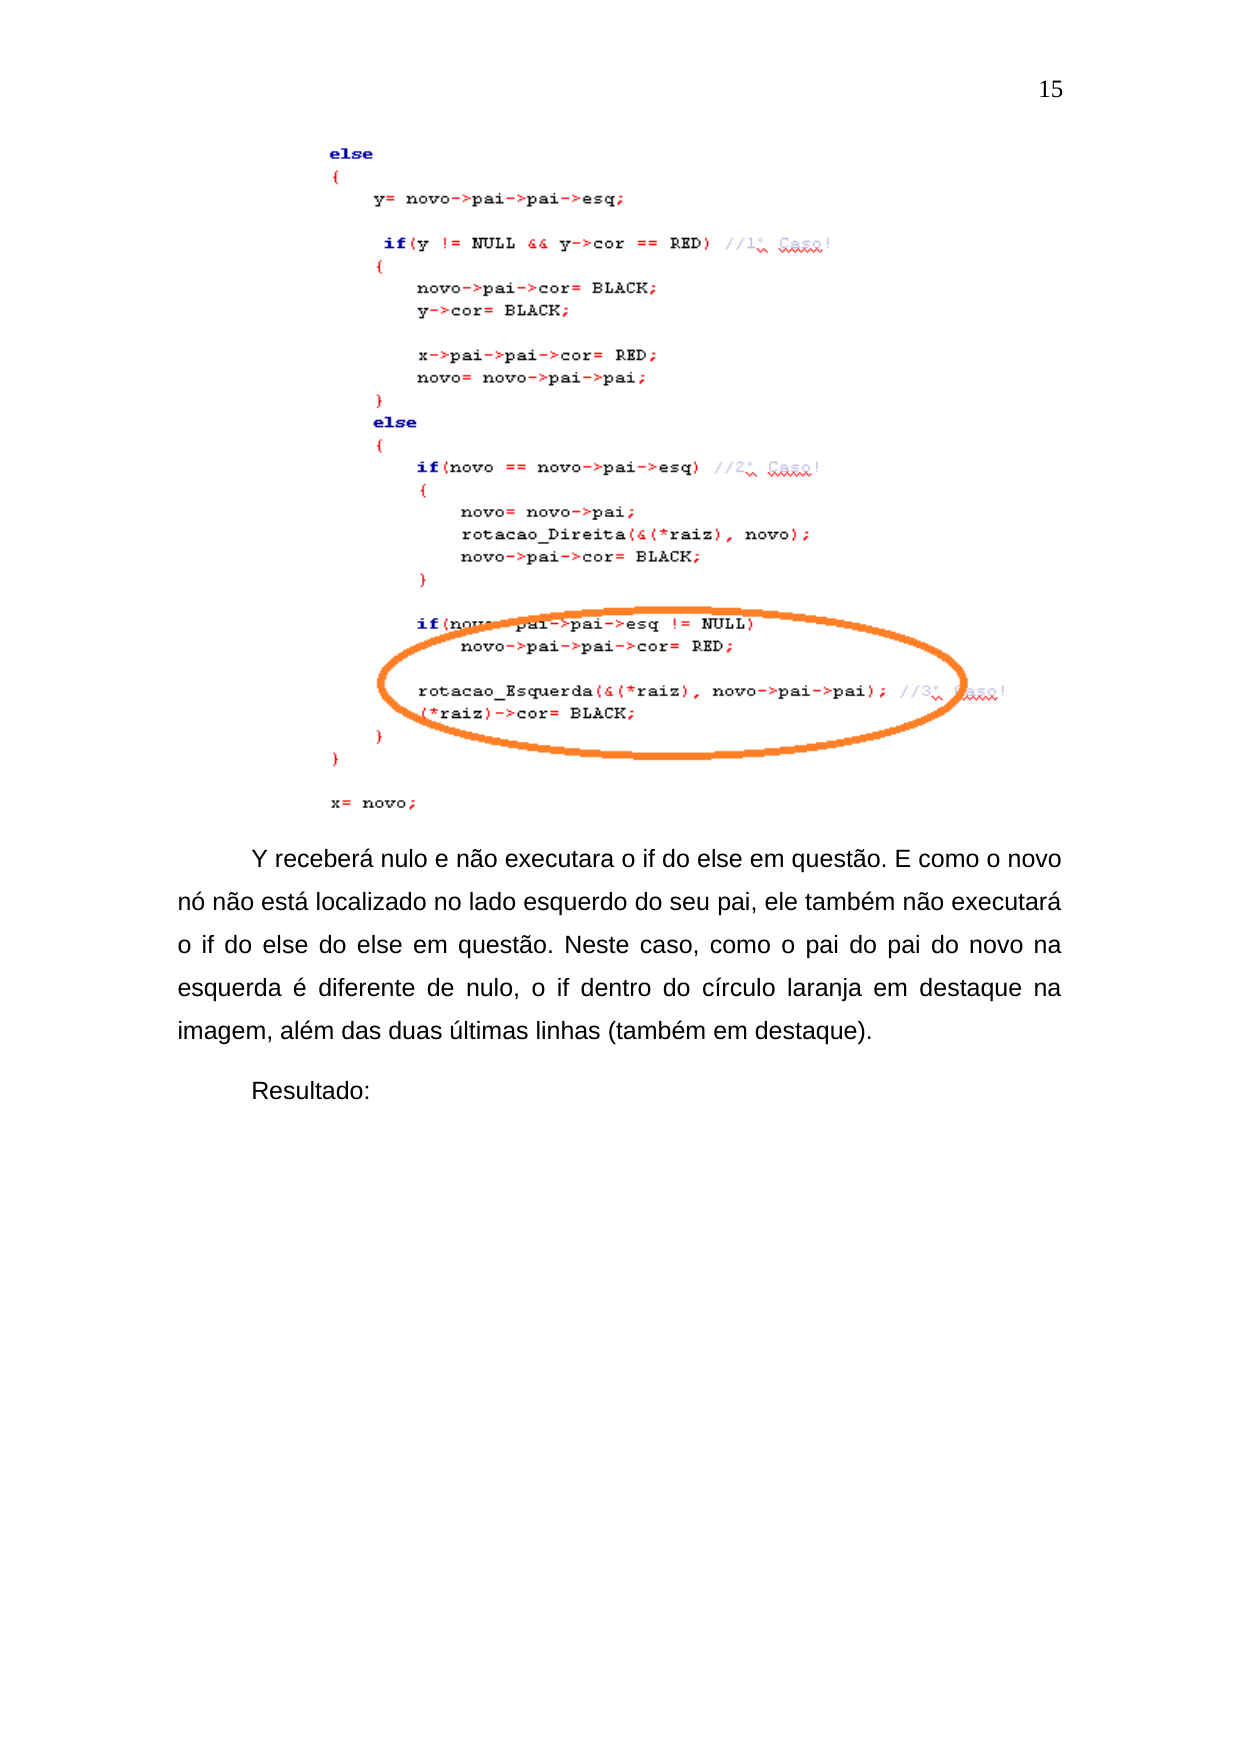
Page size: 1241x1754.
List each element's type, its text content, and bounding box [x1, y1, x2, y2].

picture [271, 147, 1043, 814]
text Resultado: [177, 1076, 1063, 1105]
text Y receberá nulo e não executara o if do else em questão. E como o novo nó não está localizado no lado esquerdo do seu pai, ele também não executará o if do else do else em questão. Neste caso, como o pai do pai do novo na esquerda é diferente de nulo, o if dentro do círculo laranja em destaque na imagem, além das duas últimas linhas (também em destaque). [177, 844, 1063, 1045]
